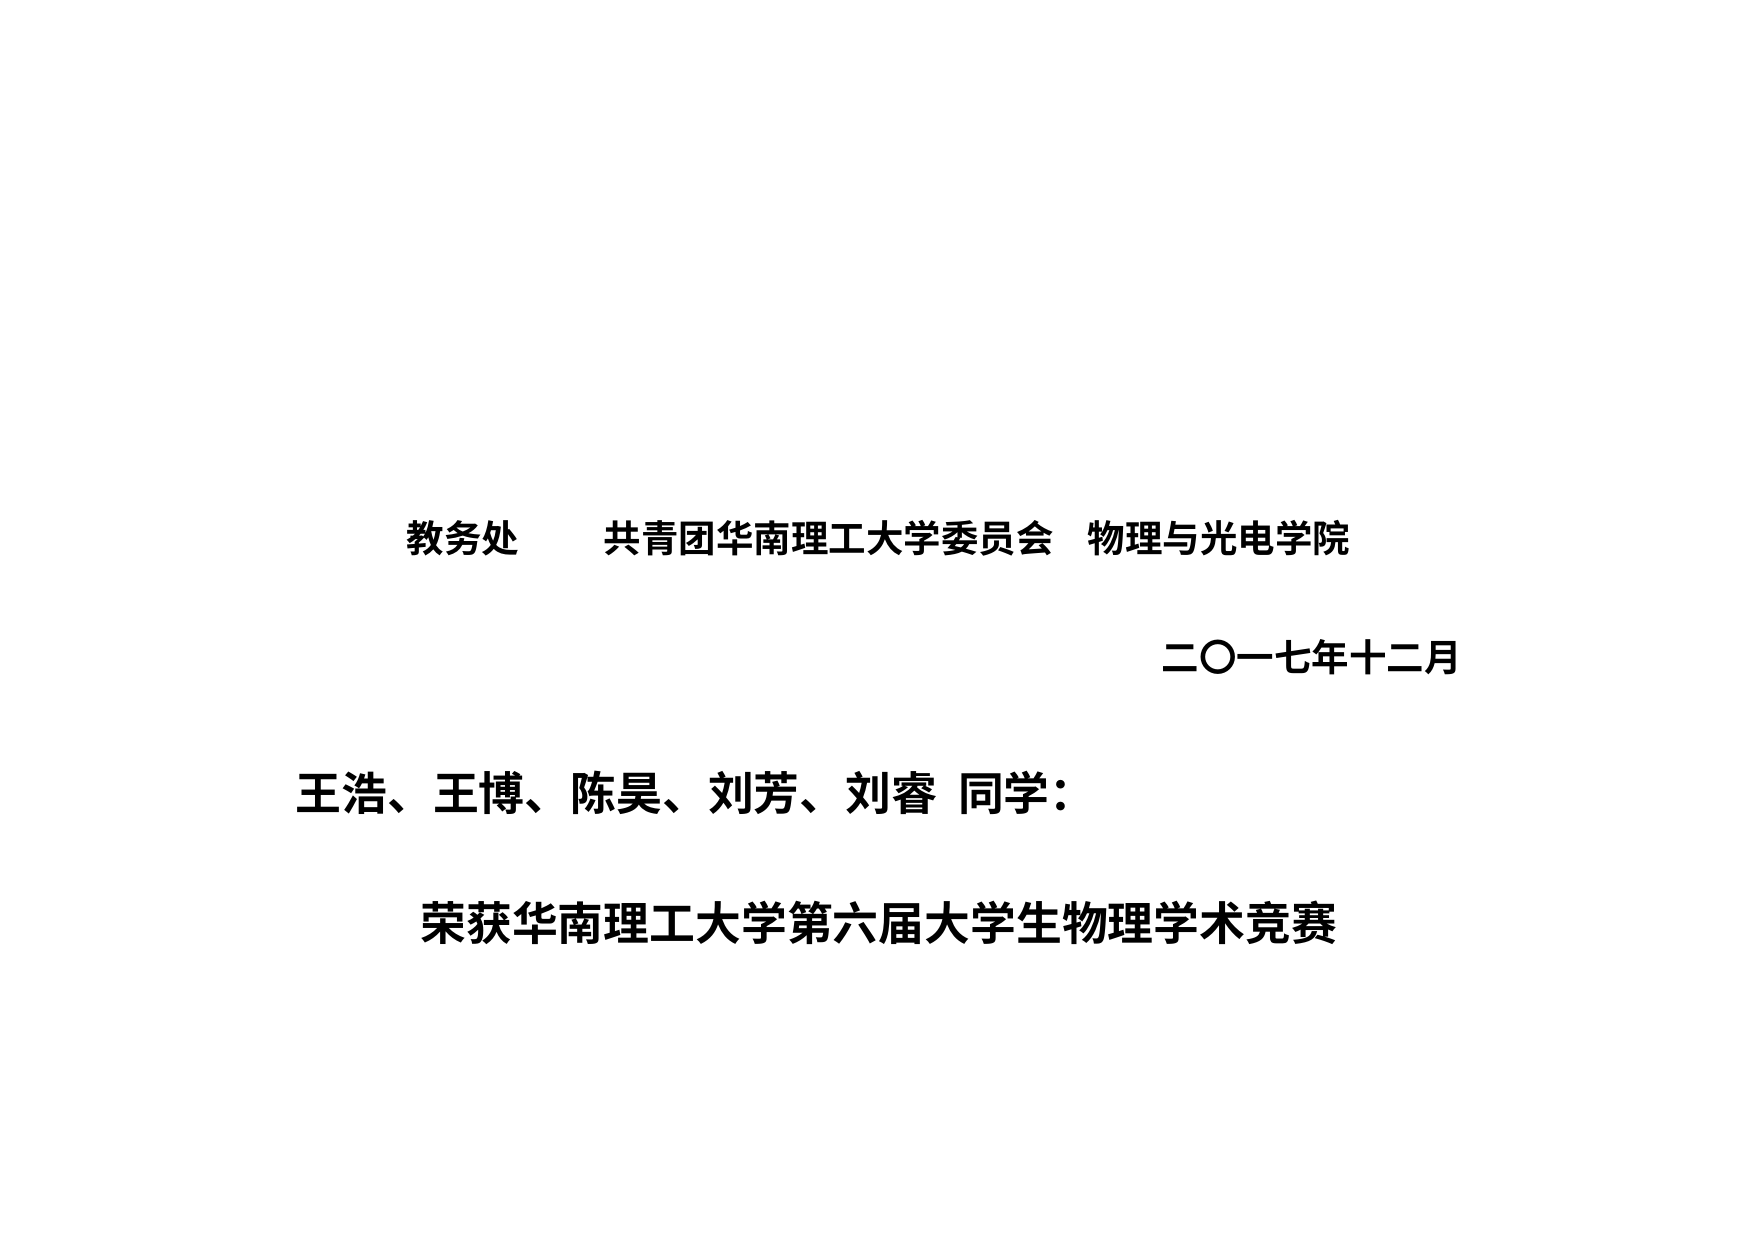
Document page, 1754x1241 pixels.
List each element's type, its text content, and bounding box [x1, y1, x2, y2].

text 荣获华南理工大学第六届大学生物理学术竞赛 [295, 872, 1461, 969]
text 教务处 共青团华南理工大学委员会 物理与光电学院 [295, 503, 1461, 568]
text 二〇一七年十二月 [295, 623, 1461, 688]
text 王浩、王博、陈昊、刘芳、刘睿 同学： [295, 742, 1461, 839]
